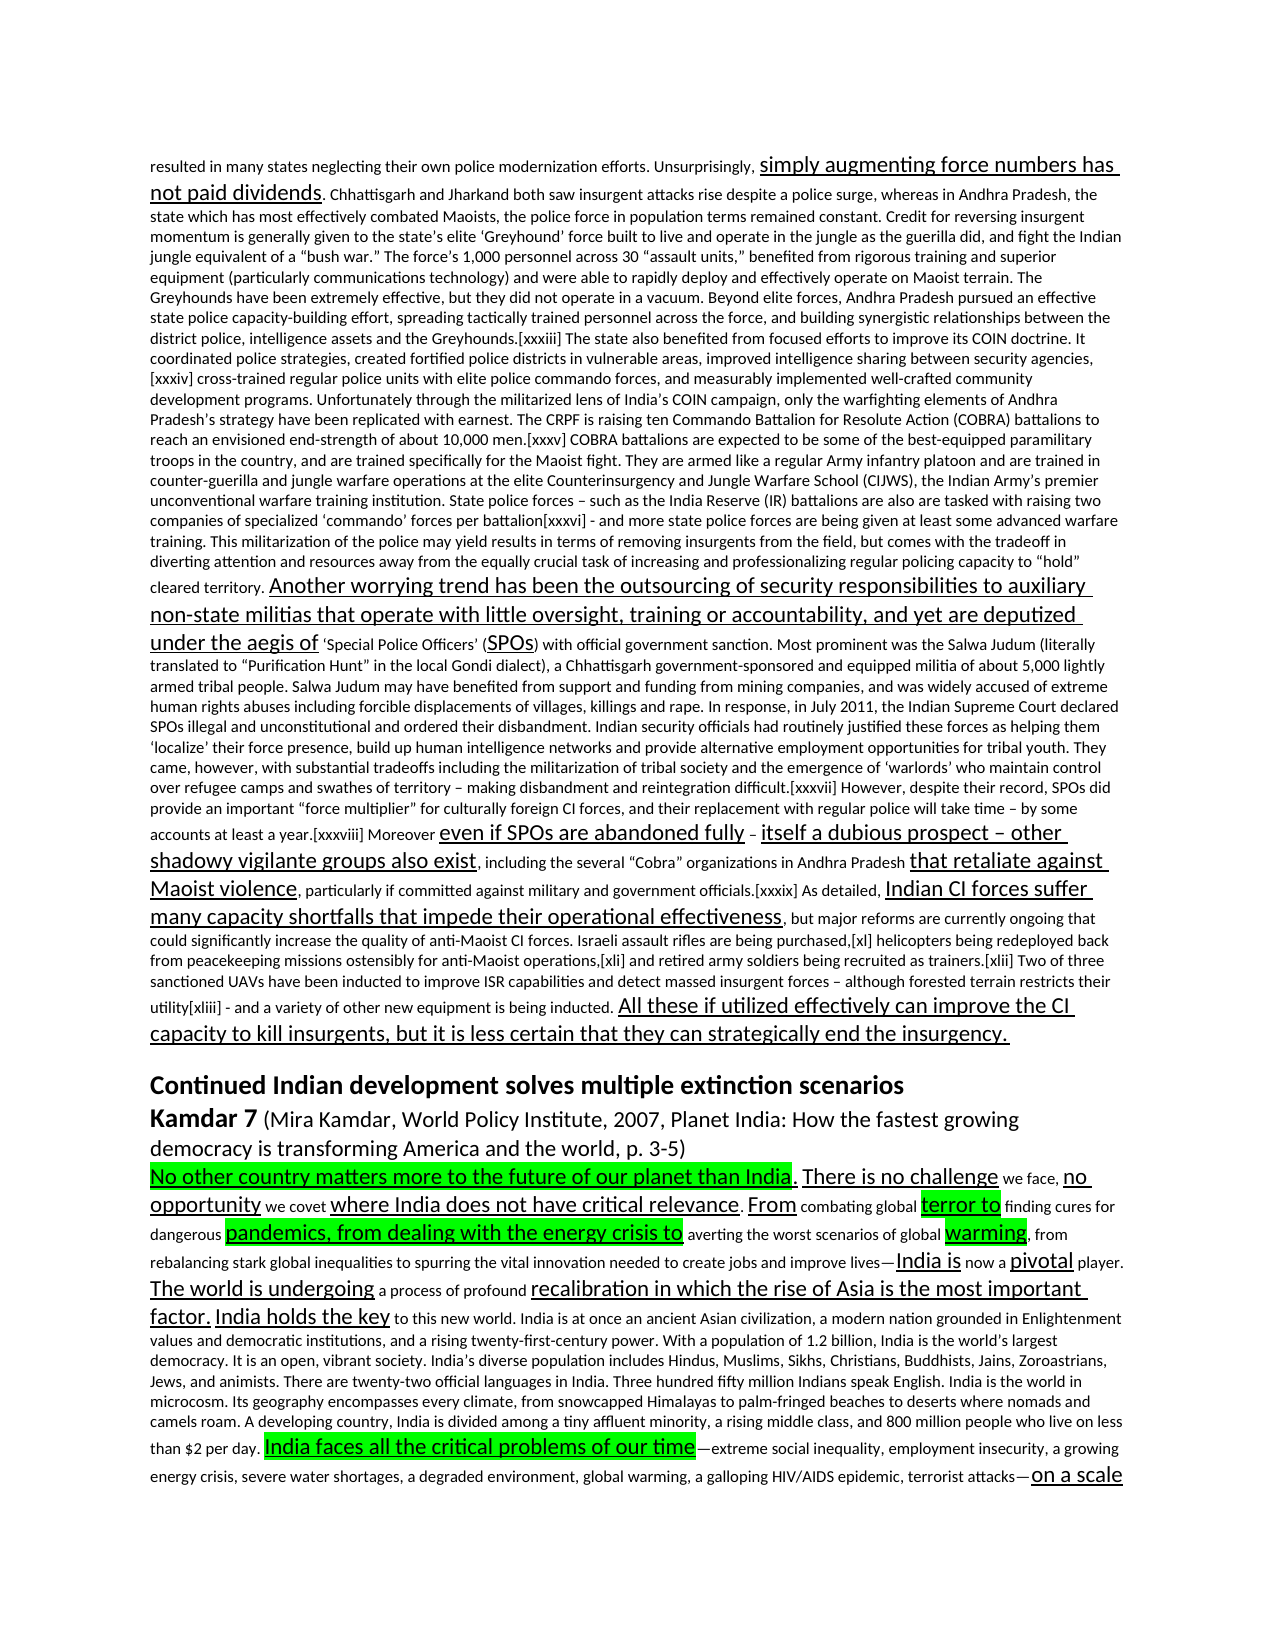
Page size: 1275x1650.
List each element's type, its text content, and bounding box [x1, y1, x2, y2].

subtitle Continued Indian development solves multiple extinction scenarios [150, 1068, 1125, 1101]
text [150, 150, 1125, 1047]
text Kamdar 7 (Mira Kamdar, World Policy Institute, 2007, Planet India: How the fastest growing democracy is transforming America and the world, p. 3-5) [150, 1101, 1125, 1162]
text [150, 1162, 1125, 1488]
